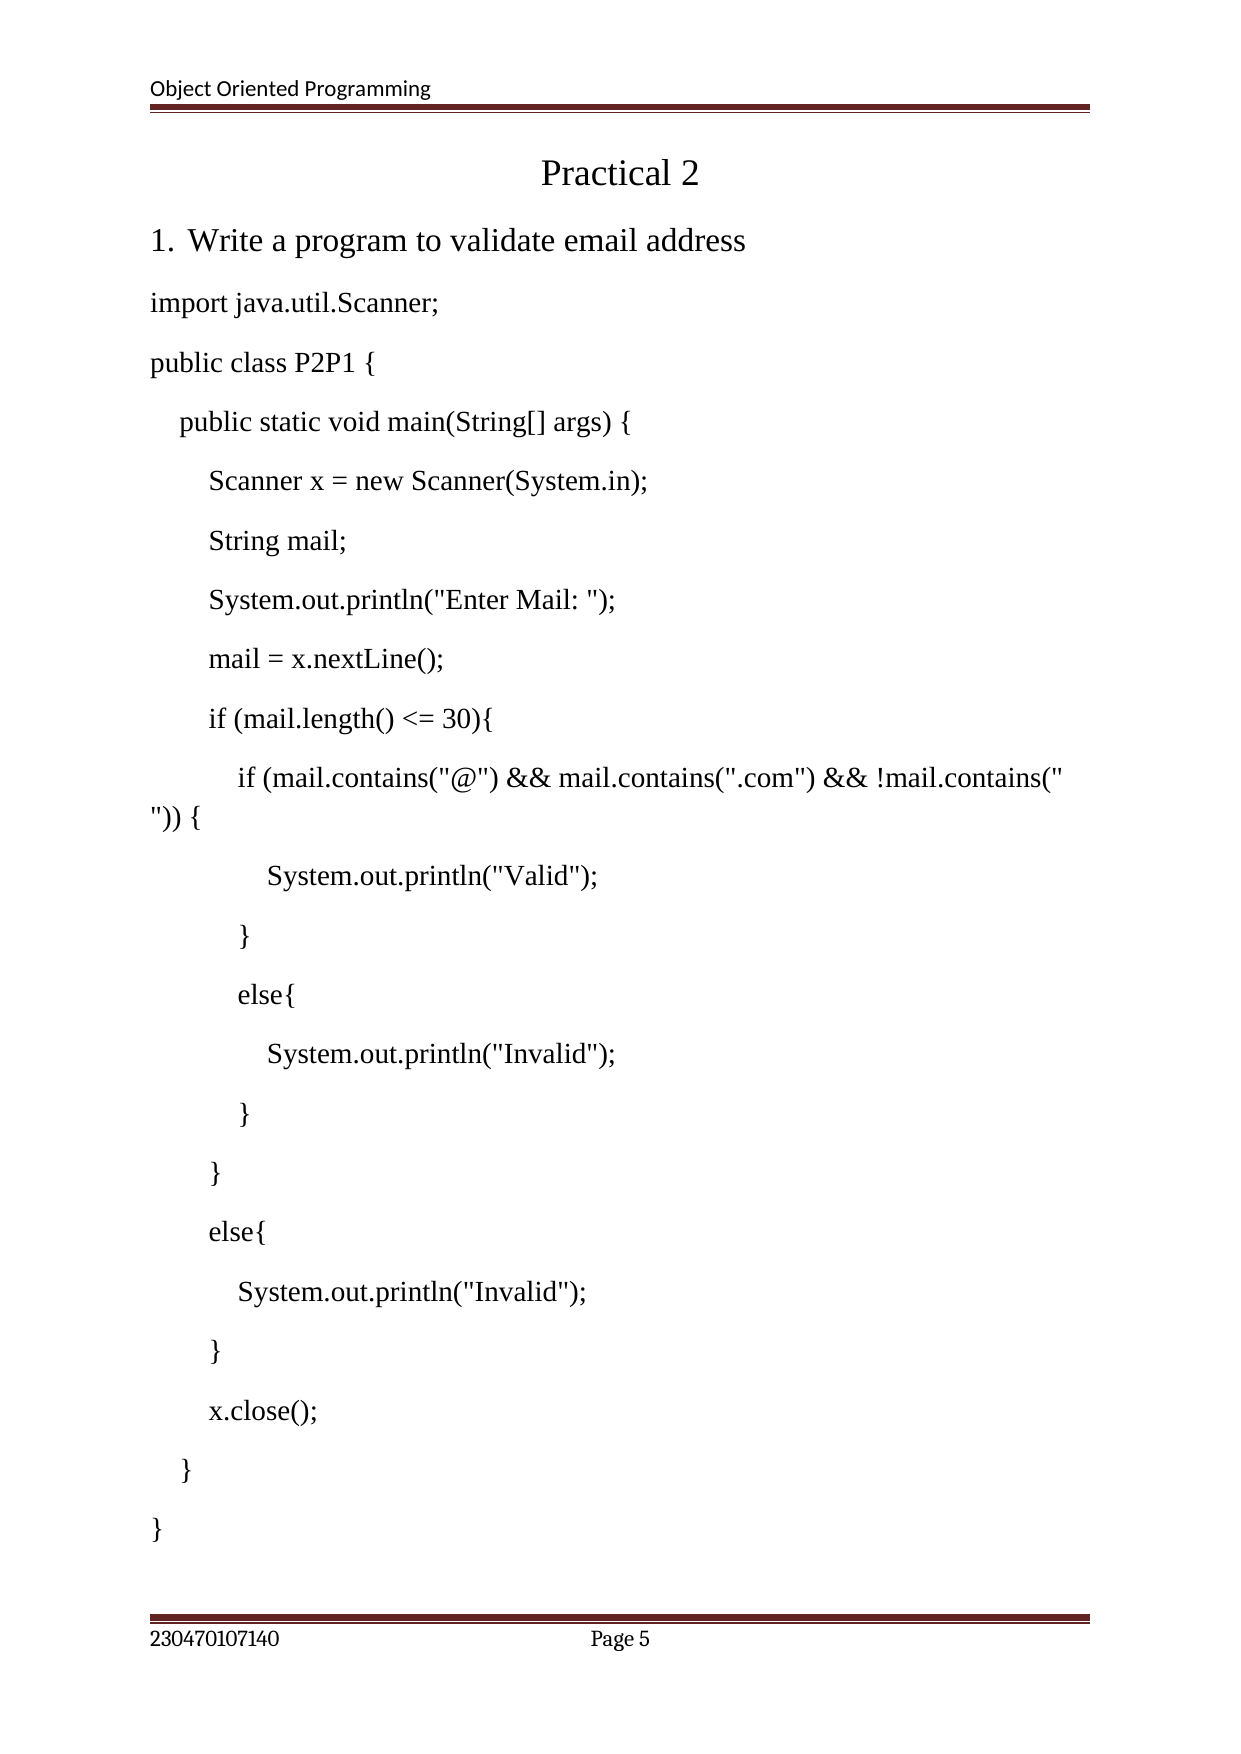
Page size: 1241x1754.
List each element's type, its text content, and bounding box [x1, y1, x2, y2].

text } [150, 918, 1090, 951]
text } [150, 1155, 1090, 1189]
list Write a program to validate email address [150, 220, 1090, 259]
text String mail; [150, 523, 1090, 556]
text mail = x.nextLine(); [150, 642, 1090, 675]
text } [150, 1511, 1090, 1545]
text if (mail.contains("@") && mail.contains(".com") && !mail.contains(" ")) { [150, 760, 1090, 832]
text } [150, 1452, 1090, 1486]
text } [150, 1333, 1090, 1367]
text else{ [150, 1214, 1090, 1248]
text } [150, 1096, 1090, 1129]
text public static void main(String[] args) { [150, 404, 1090, 438]
text import java.util.Scanner; [150, 285, 1090, 319]
text System.out.println("Invalid"); [150, 1036, 1090, 1070]
text Scanner x = new Scanner(System.in); [150, 463, 1090, 497]
text public class P2P1 { [150, 345, 1090, 378]
text else{ [150, 977, 1090, 1011]
text System.out.println("Invalid"); [150, 1274, 1090, 1307]
text x.close(); [150, 1393, 1090, 1426]
text System.out.println("Enter Mail: "); [150, 582, 1090, 616]
text if (mail.length() <= 30){ [150, 701, 1090, 734]
text Practical 2 [150, 150, 1090, 193]
text System.out.println("Valid"); [150, 858, 1090, 892]
